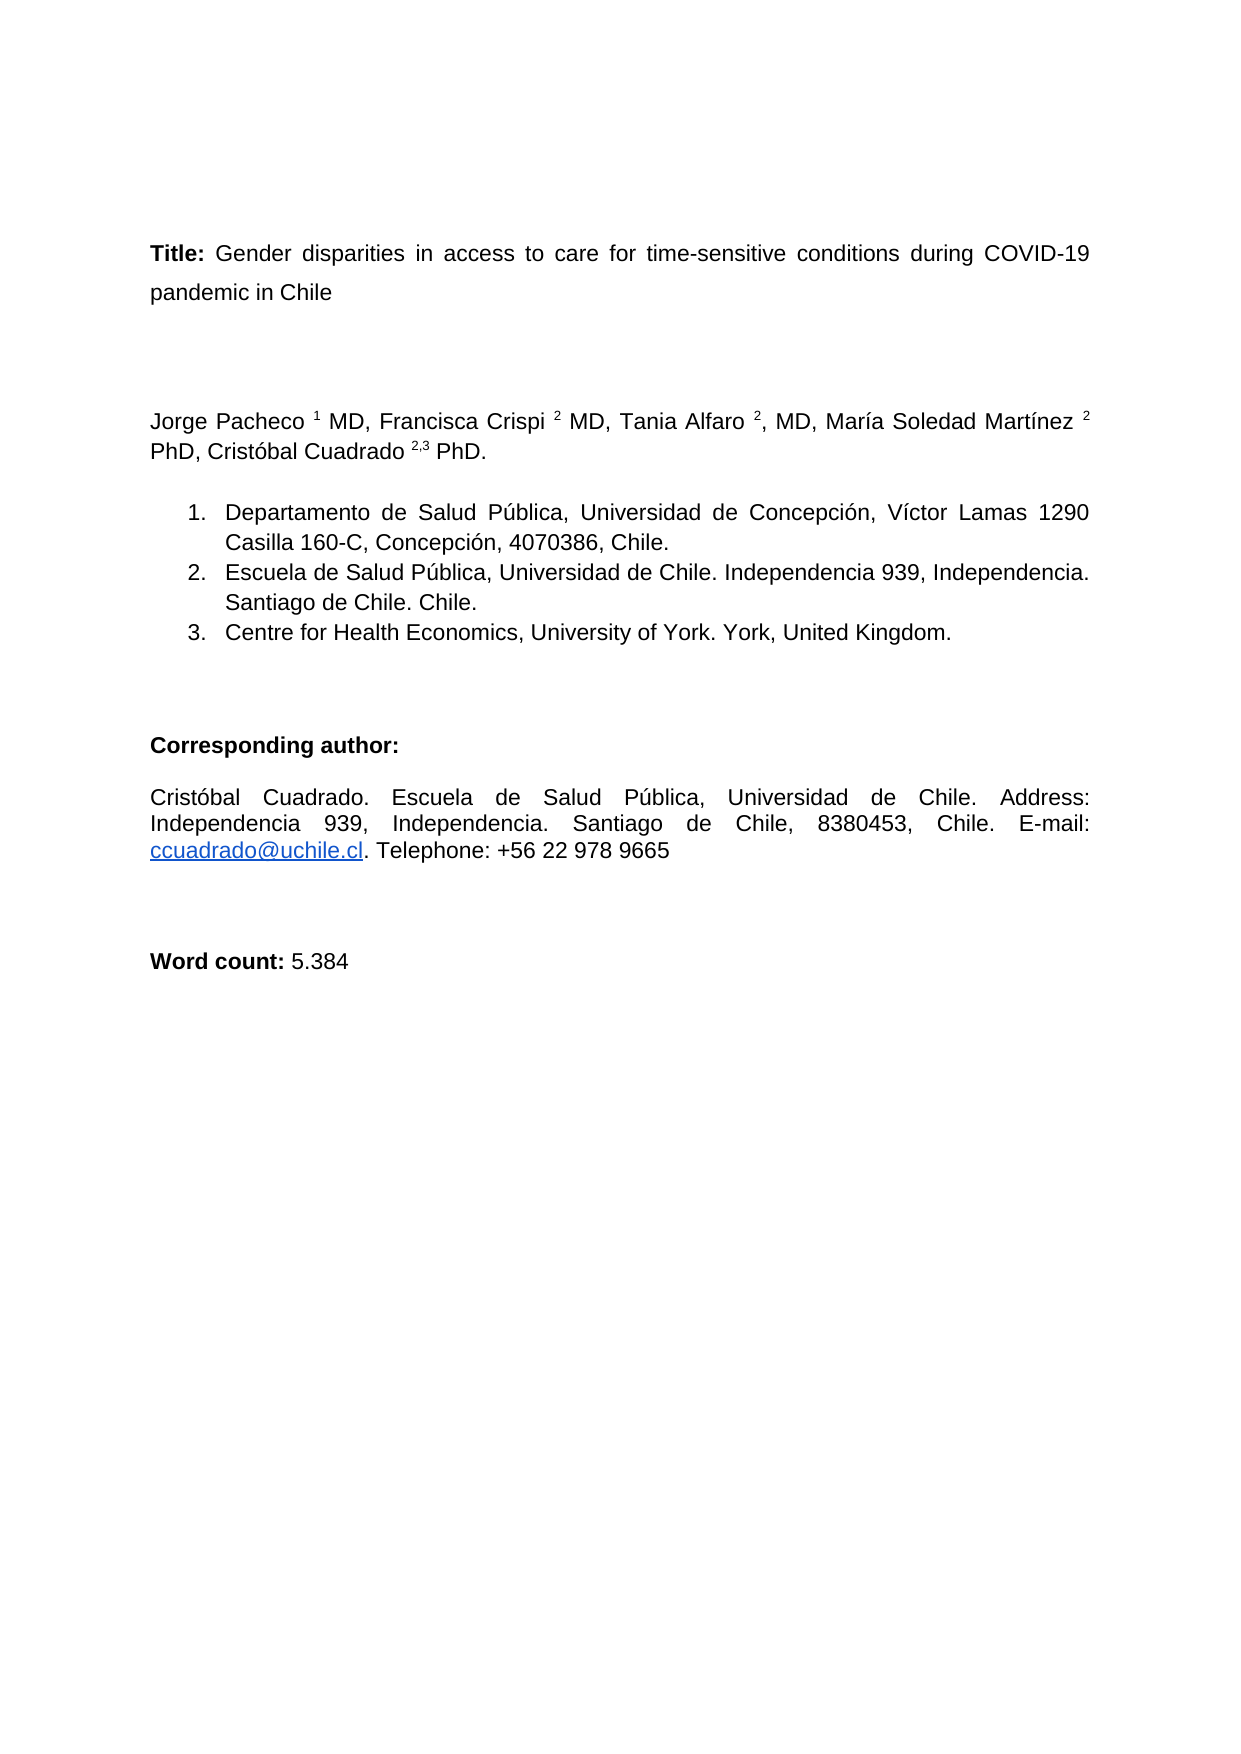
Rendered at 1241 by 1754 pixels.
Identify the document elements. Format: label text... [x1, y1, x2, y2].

text Corresponding author: [150, 732, 1090, 759]
text Cristóbal Cuadrado. Escuela de Salud Pública, Universidad de Chile. Address: Independencia 939, Independencia. Santiago de Chile, 8380453, Chile. E-mail: ccuadrado@uchile.cl. Telephone: +56 22 978 9665 [150, 784, 1090, 863]
list Centre for Health Economics, University of York. York, United Kingdom. [187, 619, 1090, 646]
list Departamento de Salud Pública, Universidad de Concepción, Víctor Lamas 1290 Casilla 160-C, Concepción, 4070386, Chile. [187, 498, 1090, 555]
text Title: Gender disparities in access to care for time-sensitive conditions during COVID-19 pandemic in Chile [150, 239, 1090, 305]
list Escuela de Salud Pública, Universidad de Chile. Independencia 939, Independencia. Santiago de Chile. Chile. [187, 559, 1090, 616]
text Jorge Pacheco 1 MD, Francisca Crispi 2 MD, Tania Alfaro 2, MD, María Soledad Martínez 2 PhD, Cristóbal Cuadrado 2,3 PhD. [150, 408, 1090, 464]
text Word count: 5.384 [150, 948, 1090, 975]
